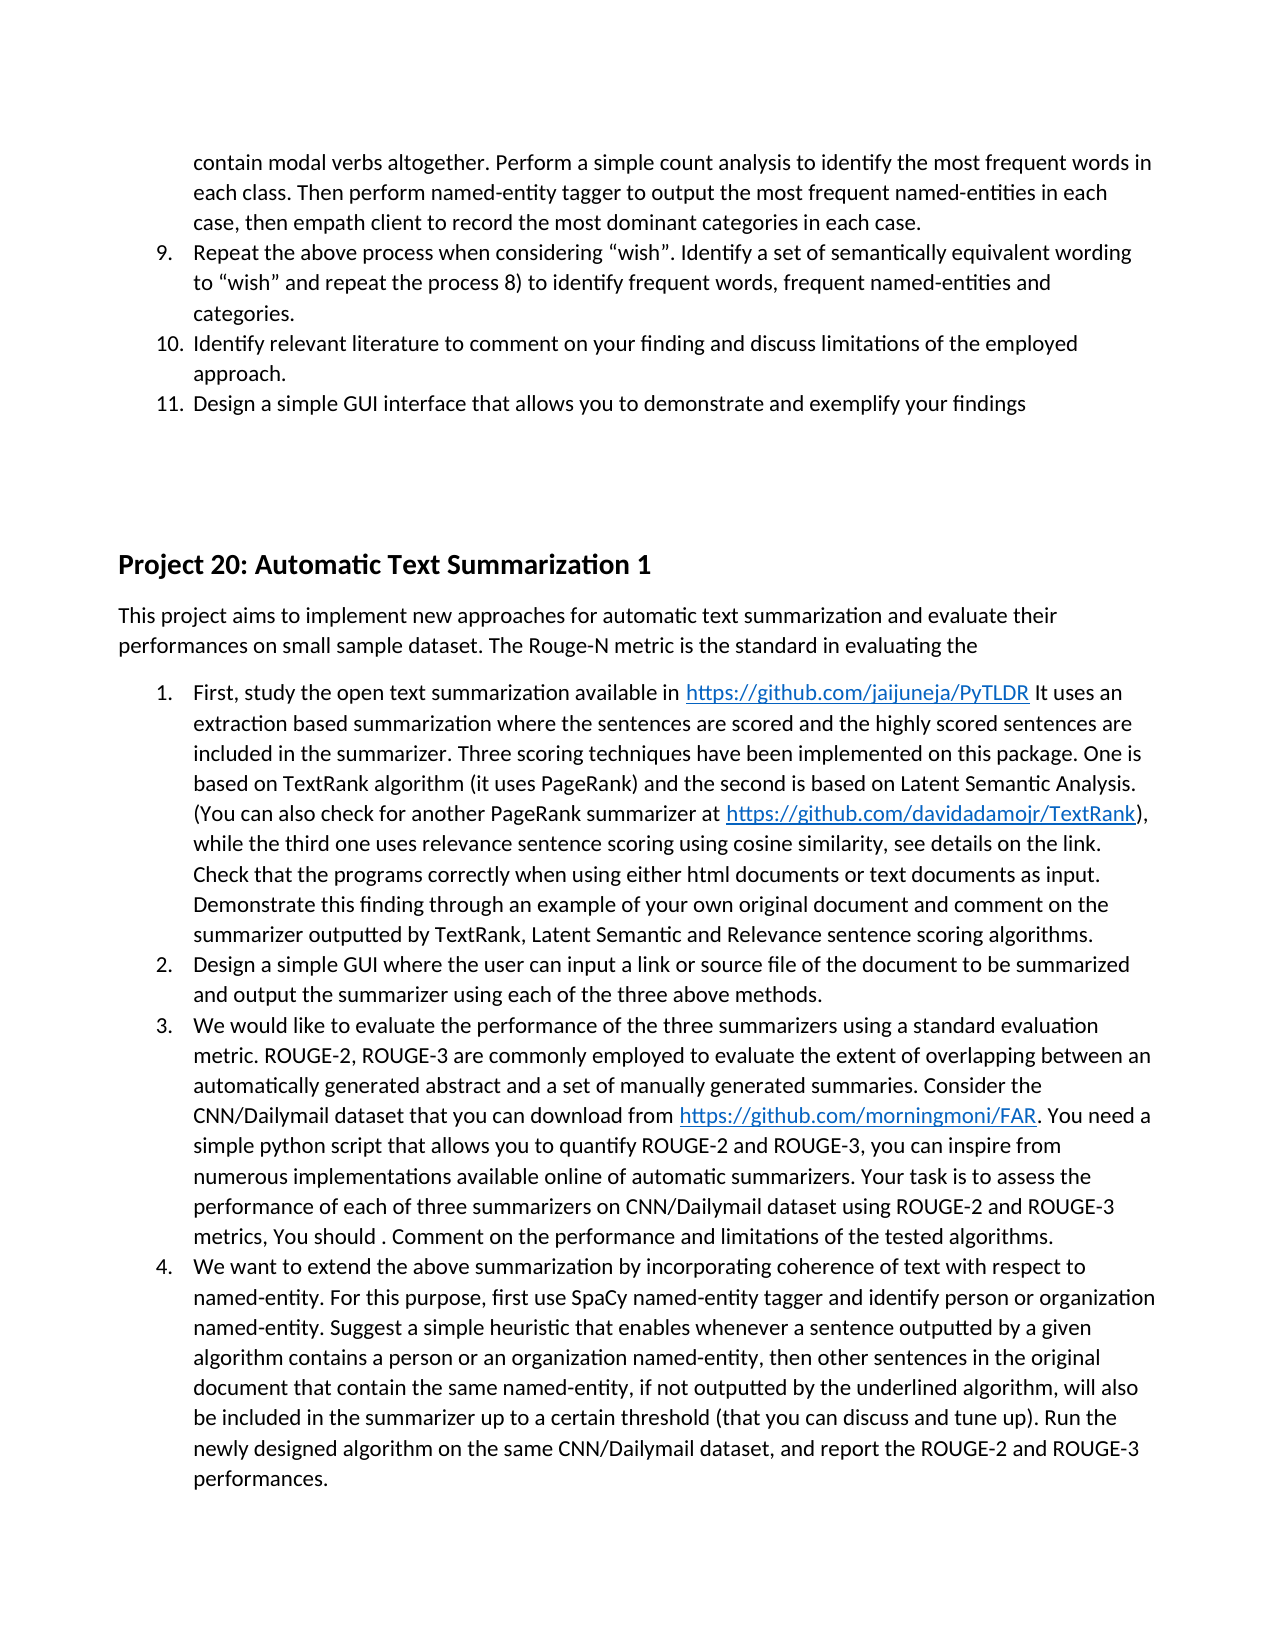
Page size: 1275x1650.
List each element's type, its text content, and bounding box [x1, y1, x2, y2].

list We want to extend the above summarization by incorporating coherence of text with respect to named-entity. For this purpose, first use SpaCy named-entity tagger and identify person or organization named-entity. Suggest a simple heuristic that enables whenever a sentence outputted by a given algorithm contains a person or an organization named-entity, then other sentences in the original document that contain the same named-entity, if not outputted by the underlined algorithm, will also be included in the summarizer up to a certain threshold (that you can discuss and tune up). Run the newly designed algorithm on the same CNN/Dailymail dataset, and report the ROUGE-2 and ROUGE-3 performances. [156, 1252, 1157, 1492]
list Identify relevant literature to comment on your finding and discuss limitations of the employed approach. [156, 329, 1157, 387]
list Design a simple GUI interface that allows you to demonstrate and exemplify your findings [156, 389, 1157, 417]
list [156, 148, 1157, 236]
list We would like to evaluate the performance of the three summarizers using a standard evaluation metric. ROUGE-2, ROUGE-3 are commonly employed to evaluate the extent of overlapping between an automatically generated abstract and a set of manually generated summaries. Consider the CNN/Dailymail dataset that you can download from https://github.com/morningmoni/FAR. You need a simple python script that allows you to quantify ROUGE-2 and ROUGE-3, you can inspire from numerous implementations available online of automatic summarizers. Your task is to assess the performance of each of three summarizers on CNN/Dailymail dataset using ROUGE-2 and ROUGE-3 metrics, You should . Comment on the performance and limitations of the tested algorithms. [156, 1011, 1157, 1250]
list Repeat the above process when considering “wish”. Identify a set of semantically equivalent wording to “wish” and repeat the process 8) to identify frequent words, frequent named-entities and categories. [156, 238, 1157, 327]
text This project aims to implement new approaches for automatic text summarization and evaluate their performances on small sample dataset. The Rouge-N metric is the standard in evaluating the [118, 601, 1157, 660]
list First, study the open text summarization available in https://github.com/jaijuneja/PyTLDR It uses an extraction based summarization where the sentences are scored and the highly scored sentences are included in the summarizer. Three scoring techniques have been implemented on this package. One is based on TextRank algorithm (it uses PageRank) and the second is based on Latent Semantic Analysis. (You can also check for another PageRank summarizer at https://github.com/davidadamojr/TextRank), while the third one uses relevance sentence scoring using cosine similarity, see details on the link. Check that the programs correctly when using either html documents or text documents as input. Demonstrate this finding through an example of your own original document and comment on the summarizer outputted by TextRank, Latent Semantic and Relevance sentence scoring algorithms. [156, 678, 1157, 948]
list Design a simple GUI where the user can input a link or source file of the document to be summarized and output the summarizer using each of the three above methods. [156, 950, 1157, 1009]
text Project 20: Automatic Text Summarization 1 [118, 546, 1157, 582]
